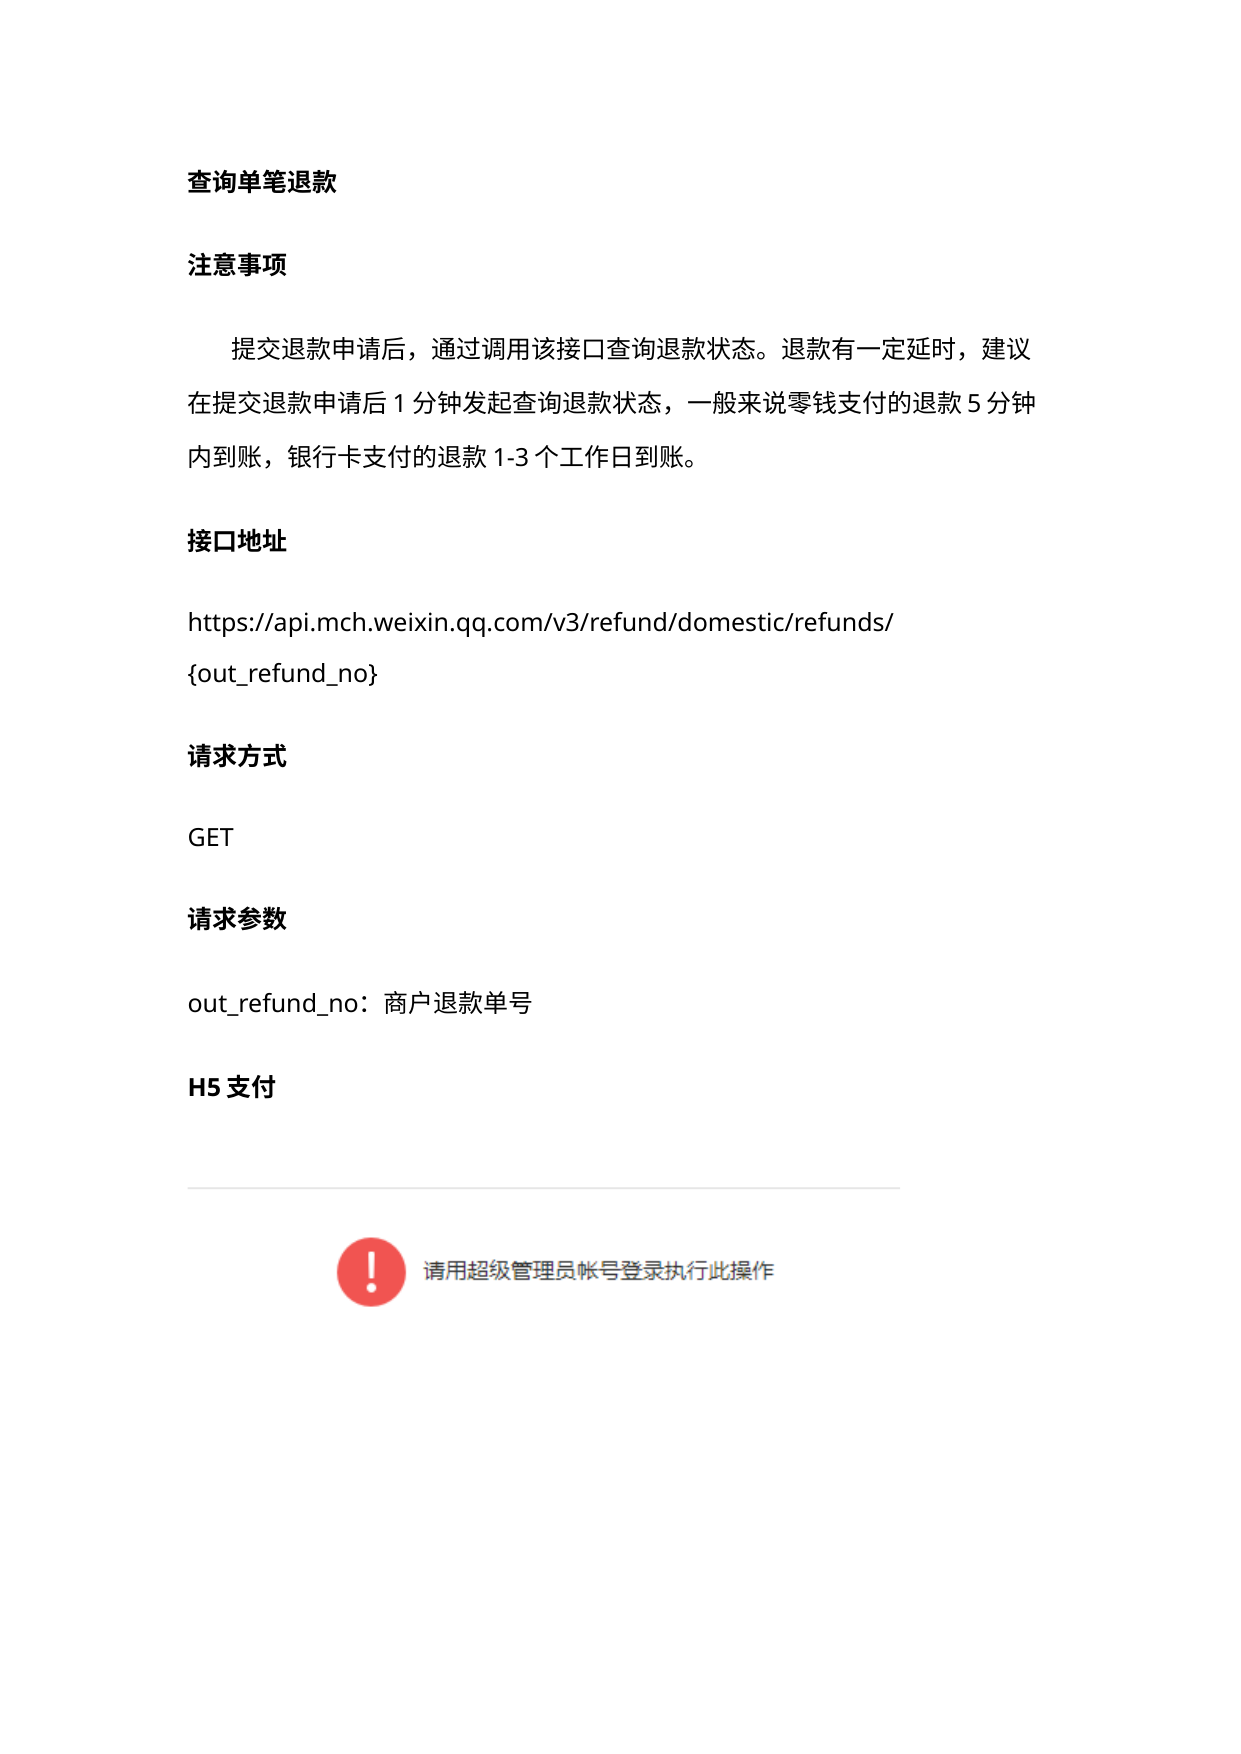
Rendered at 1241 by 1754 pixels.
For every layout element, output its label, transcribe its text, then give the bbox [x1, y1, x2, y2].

text https://api.mch.weixin.qq.com/v3/refund/domestic/refunds/{out_refund_no} [187, 605, 1053, 690]
subtitle 请求方式 [187, 736, 1053, 772]
subtitle 请求参数 [187, 900, 1053, 936]
picture [187, 1150, 901, 1401]
subtitle H5支付 [187, 1067, 1053, 1103]
text 提交退款申请后，通过调用该接口查询退款状态。退款有一定延时，建议在提交退款申请后1分钟发起查询退款状态，一般来说零钱支付的退款5分钟内到账，银行卡支付的退款1-3个工作日到账。 [187, 329, 1053, 474]
text GET [187, 820, 1053, 854]
text out_refund_no：商户退款单号 [187, 983, 1053, 1020]
subtitle 接口地址 [187, 521, 1053, 558]
subtitle 注意事项 [187, 246, 1053, 282]
subtitle 查询单笔退款 [187, 162, 1053, 198]
